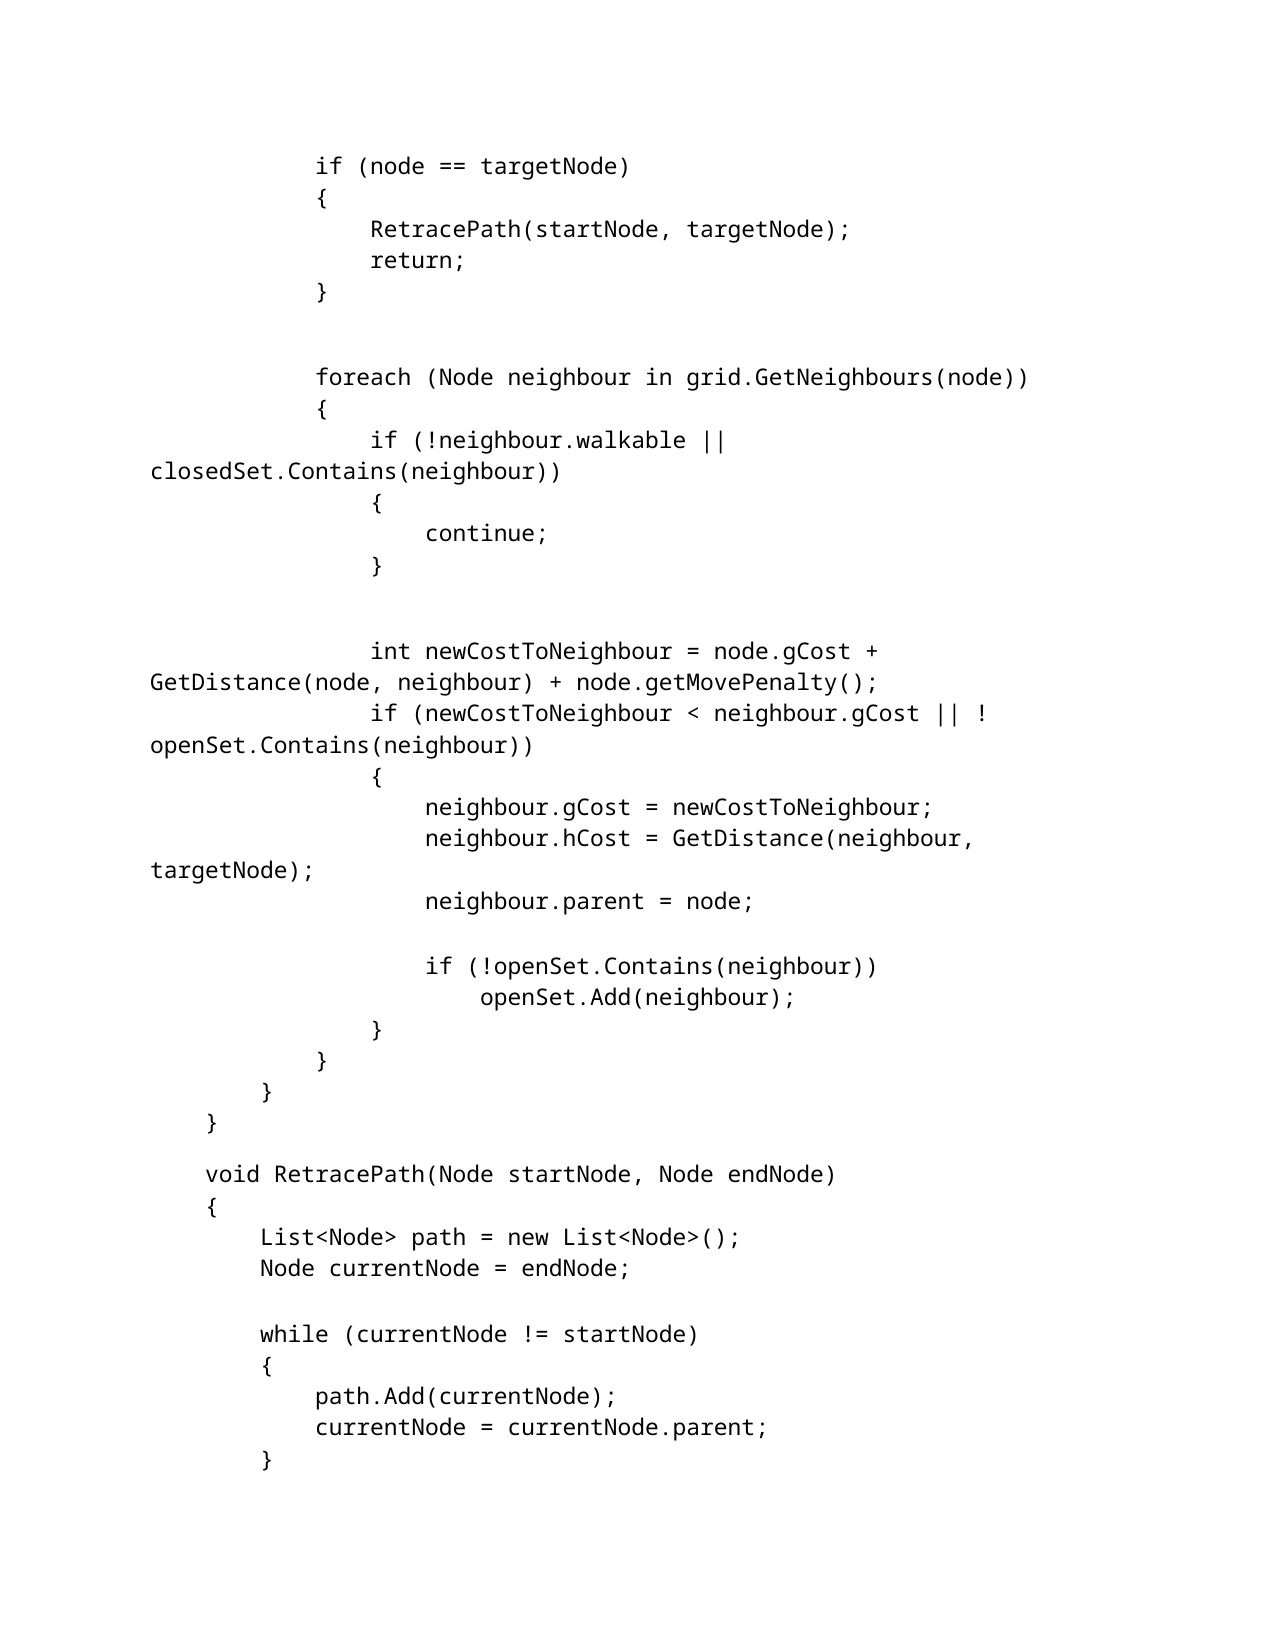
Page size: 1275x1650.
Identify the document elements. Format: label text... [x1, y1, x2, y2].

text foreach (Node neighbour in grid.GetNeighbours(node)) { if (!neighbour.walkable || closedSet.Contains(neighbour)) { continue; } [150, 327, 1125, 580]
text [150, 1158, 1125, 1474]
text int newCostToNeighbour = node.gCost + GetDistance(node, neighbour) + node.getMovePenalty(); if (newCostToNeighbour < neighbour.gCost || !openSet.Contains(neighbour)) { neighbour.gCost = newCostToNeighbour; neighbour.hCost = GetDistance(neighbour, targetNode); neighbour.parent = node; if (!openSet.Contains(neighbour)) openSet.Add(neighbour); } } } } [150, 601, 1125, 1138]
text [150, 150, 1125, 306]
